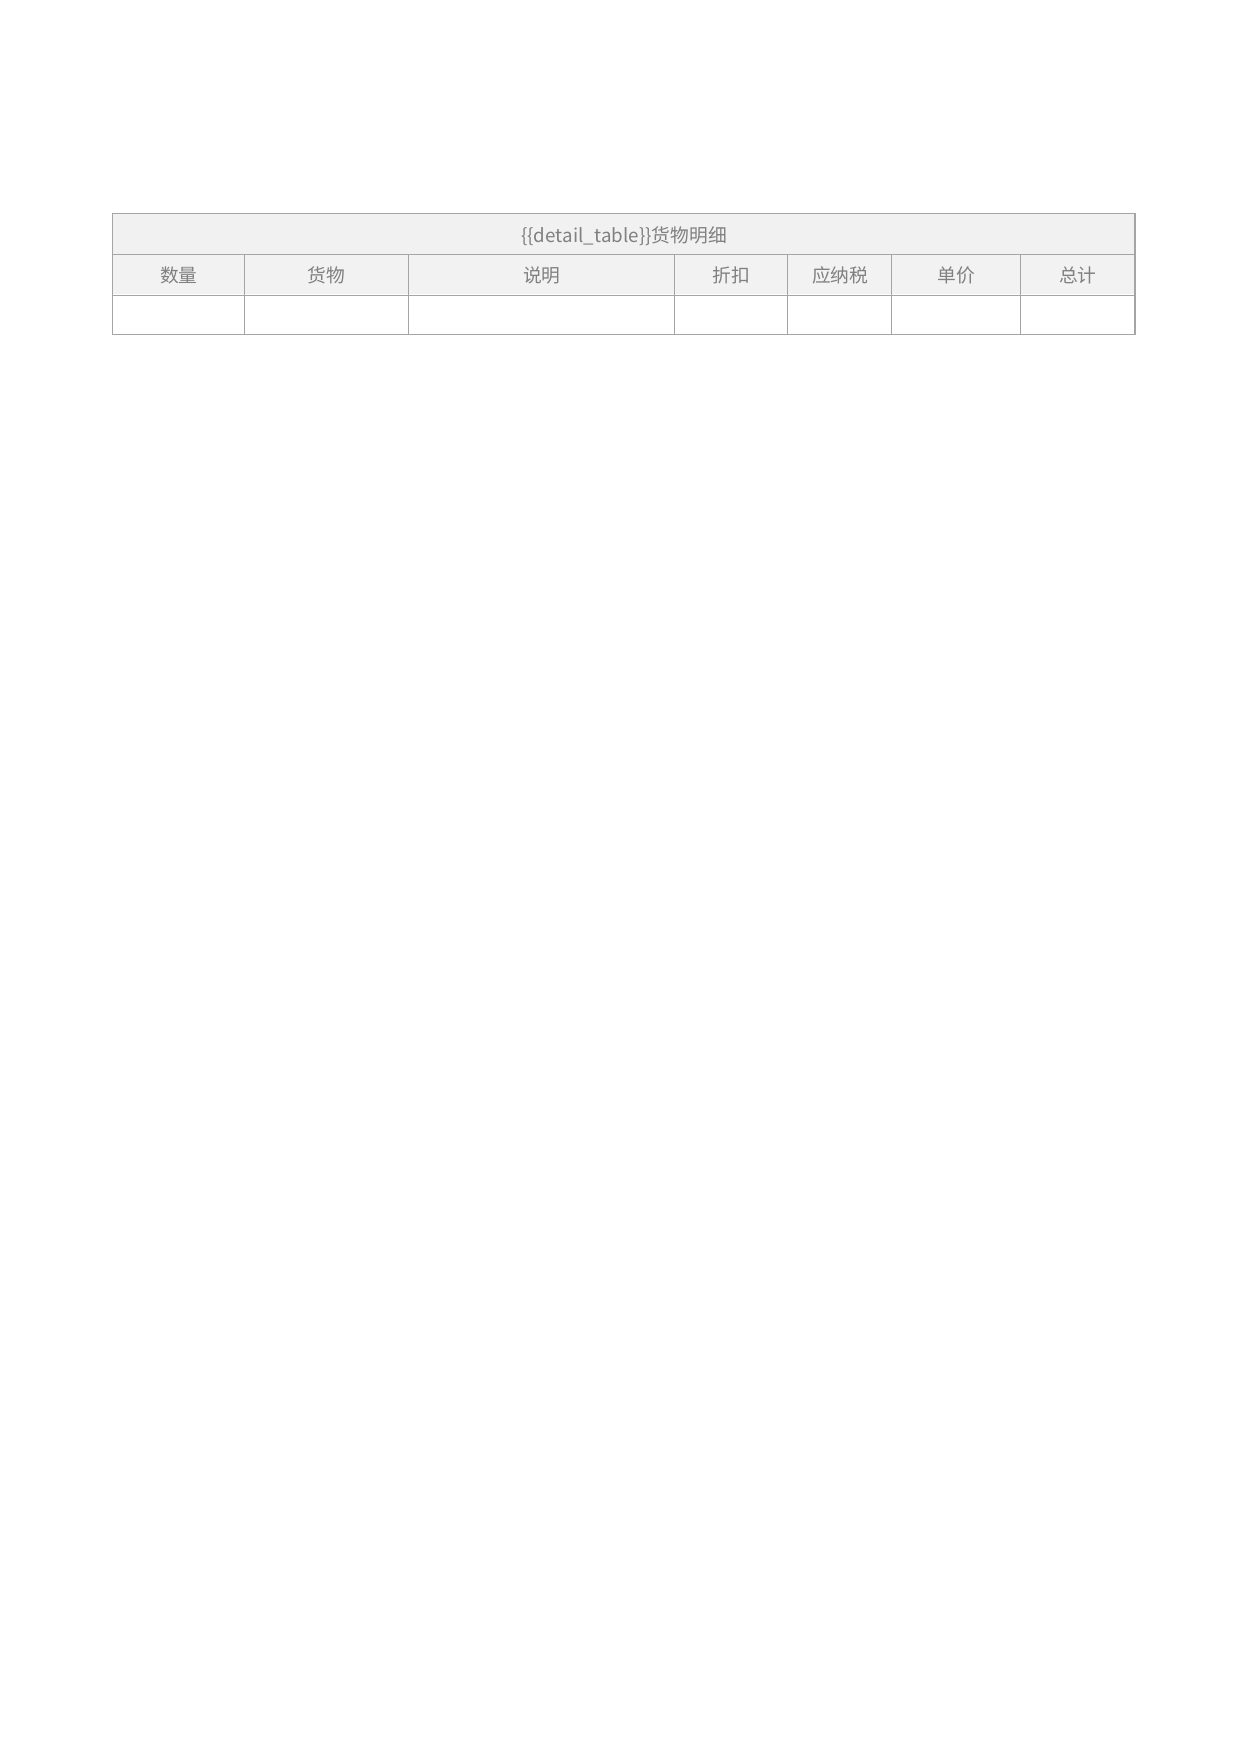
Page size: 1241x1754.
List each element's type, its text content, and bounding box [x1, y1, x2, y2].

table_cell [1021, 296, 1134, 333]
table_cell [788, 296, 891, 333]
table_cell 总计 [1021, 255, 1134, 294]
table_cell 折扣 [675, 255, 787, 294]
table_cell [245, 296, 408, 333]
table_cell 货物 [245, 255, 408, 294]
table_cell 数量 [113, 255, 244, 294]
table_cell 说明 [409, 255, 674, 294]
table_cell [113, 296, 244, 333]
table_header {{detail_table}}货物明细 [113, 214, 1134, 254]
table_cell [892, 296, 1020, 333]
table_cell 应纳税 [788, 255, 891, 294]
table_cell [409, 296, 674, 333]
table_cell [675, 296, 787, 333]
table_cell 单价 [892, 255, 1020, 294]
